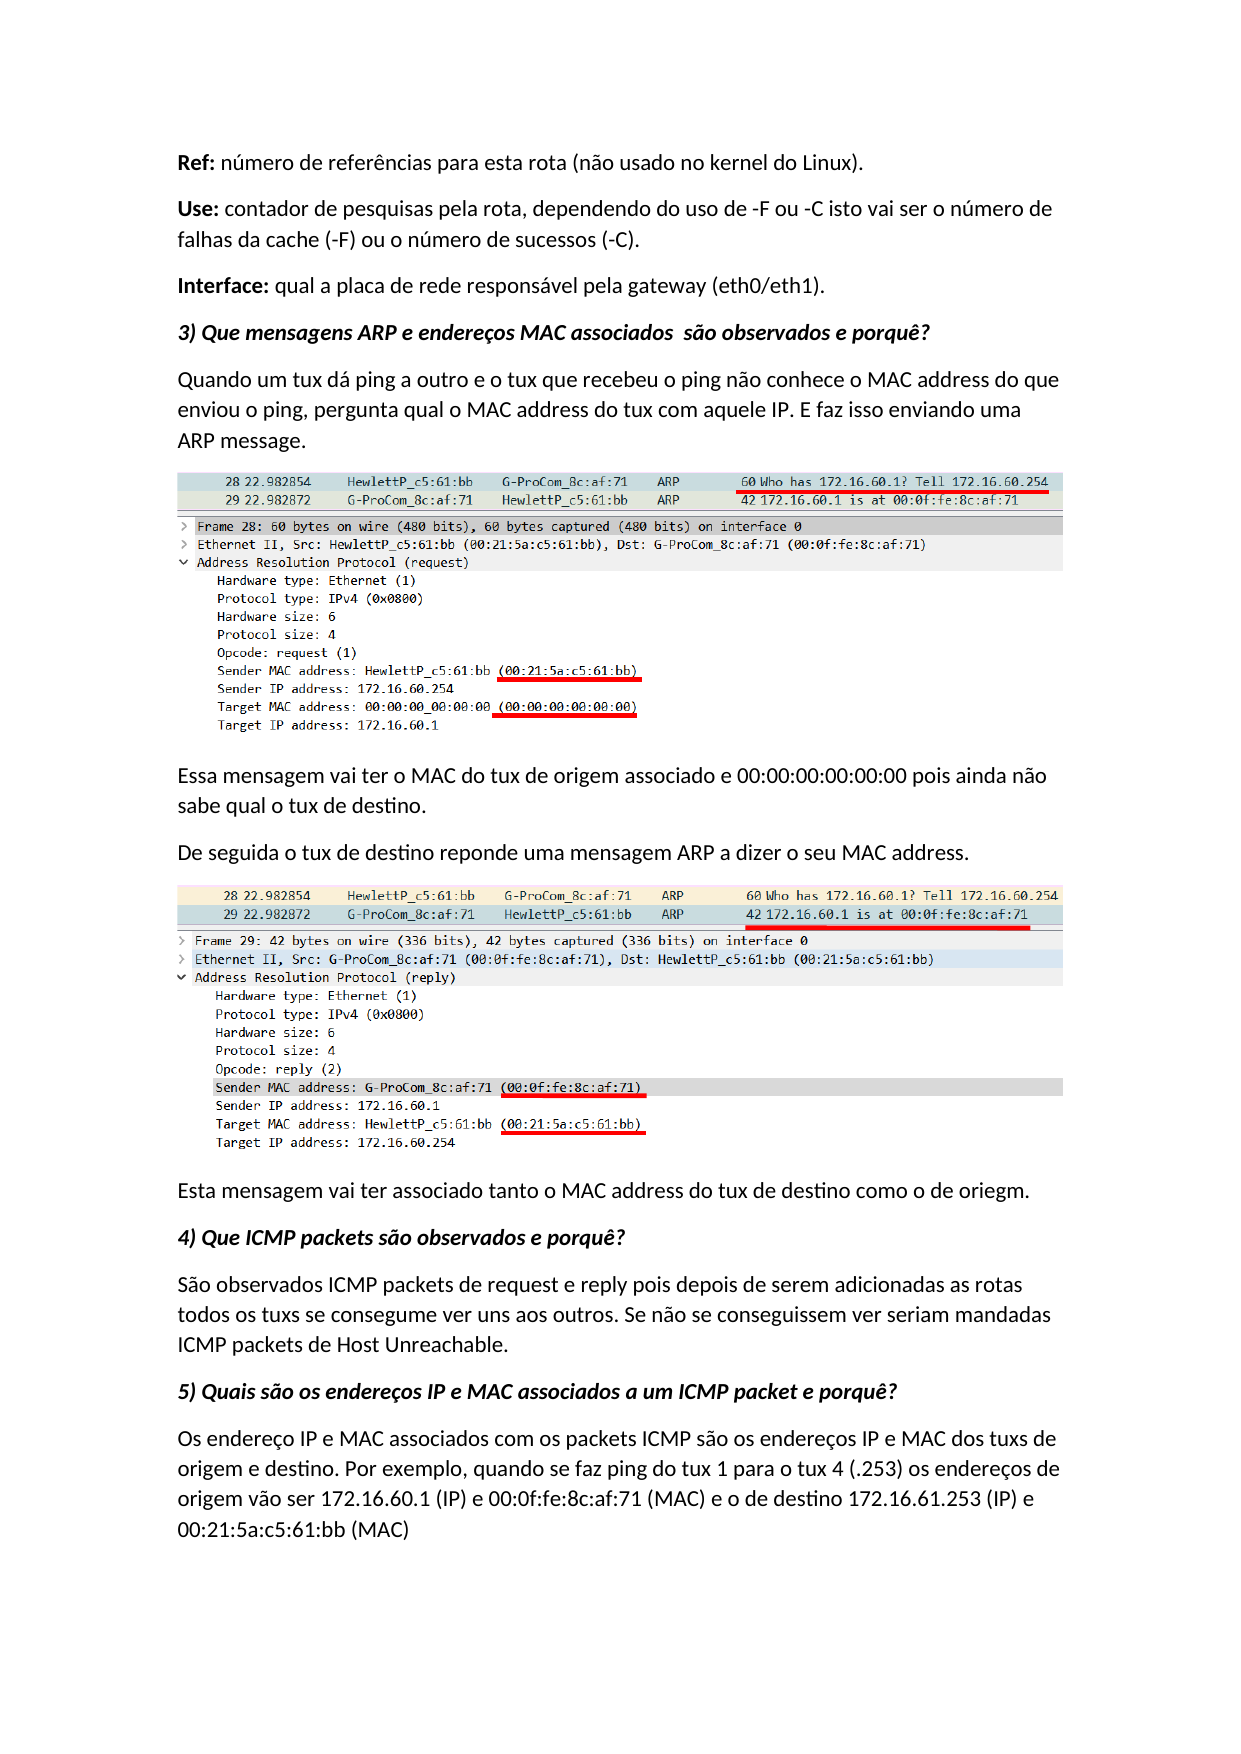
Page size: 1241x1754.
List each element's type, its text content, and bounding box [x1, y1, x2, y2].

text 4) Que ICMP packets são observados e porquê? [177, 1223, 1063, 1251]
text Use: contador de pesquisas pela rota, dependendo do uso de -F ou -C isto vai ser o número de falhas da cache (-F) ou o número de sucessos (-C). [177, 194, 1063, 253]
text Quando um tux dá ping a outro e o tux que recebeu o ping não conhece o MAC address do que enviou o ping, pergunta qual o MAC address do tux com aquele IP. E faz isso enviando uma ARP message. [177, 365, 1063, 454]
text Essa mensagem vai ter o MAC do tux de origem associado e 00:00:00:00:00:00 pois ainda não sabe qual o tux de destino. [177, 761, 1063, 819]
text 3) Que mensagens ARP e endereços MAC associados são observados e porquê? [177, 318, 1063, 346]
text Esta mensagem vai ter associado tanto o MAC address do tux de destino como o de oriegm. [177, 1176, 1063, 1204]
text 5) Quais são os endereços IP e MAC associados a um ICMP packet e porquê? [177, 1377, 1063, 1405]
text São observados ICMP packets de request e reply pois depois de serem adicionadas as rotas todos os tuxs se consegume ver uns aos outros. Se não se conseguissem ver seriam mandadas ICMP packets de Host Unreachable. [177, 1270, 1063, 1358]
text Interface: qual a placa de rede responsável pela gateway (eth0/eth1). [177, 272, 1063, 299]
picture [177, 885, 1063, 1158]
text De seguida o tux de destino reponde uma mensagem ARP a dizer o seu MAC address. [177, 838, 1063, 866]
picture [177, 472, 1063, 743]
text Os endereço IP e MAC associados com os packets ICMP são os endereços IP e MAC dos tuxs de origem e destino. Por exemplo, quando se faz ping do tux 1 para o tux 4 (.253) os endereços de origem vão ser 172.16.60.1 (IP) e 00:0f:fe:8c:af:71 (MAC) e o de destino 172.16.61.253 (IP) e 00:21:5a:c5:61:bb (MAC) [177, 1424, 1063, 1543]
text Ref: número de referências para esta rota (não usado no kernel do Linux). [177, 148, 1063, 176]
